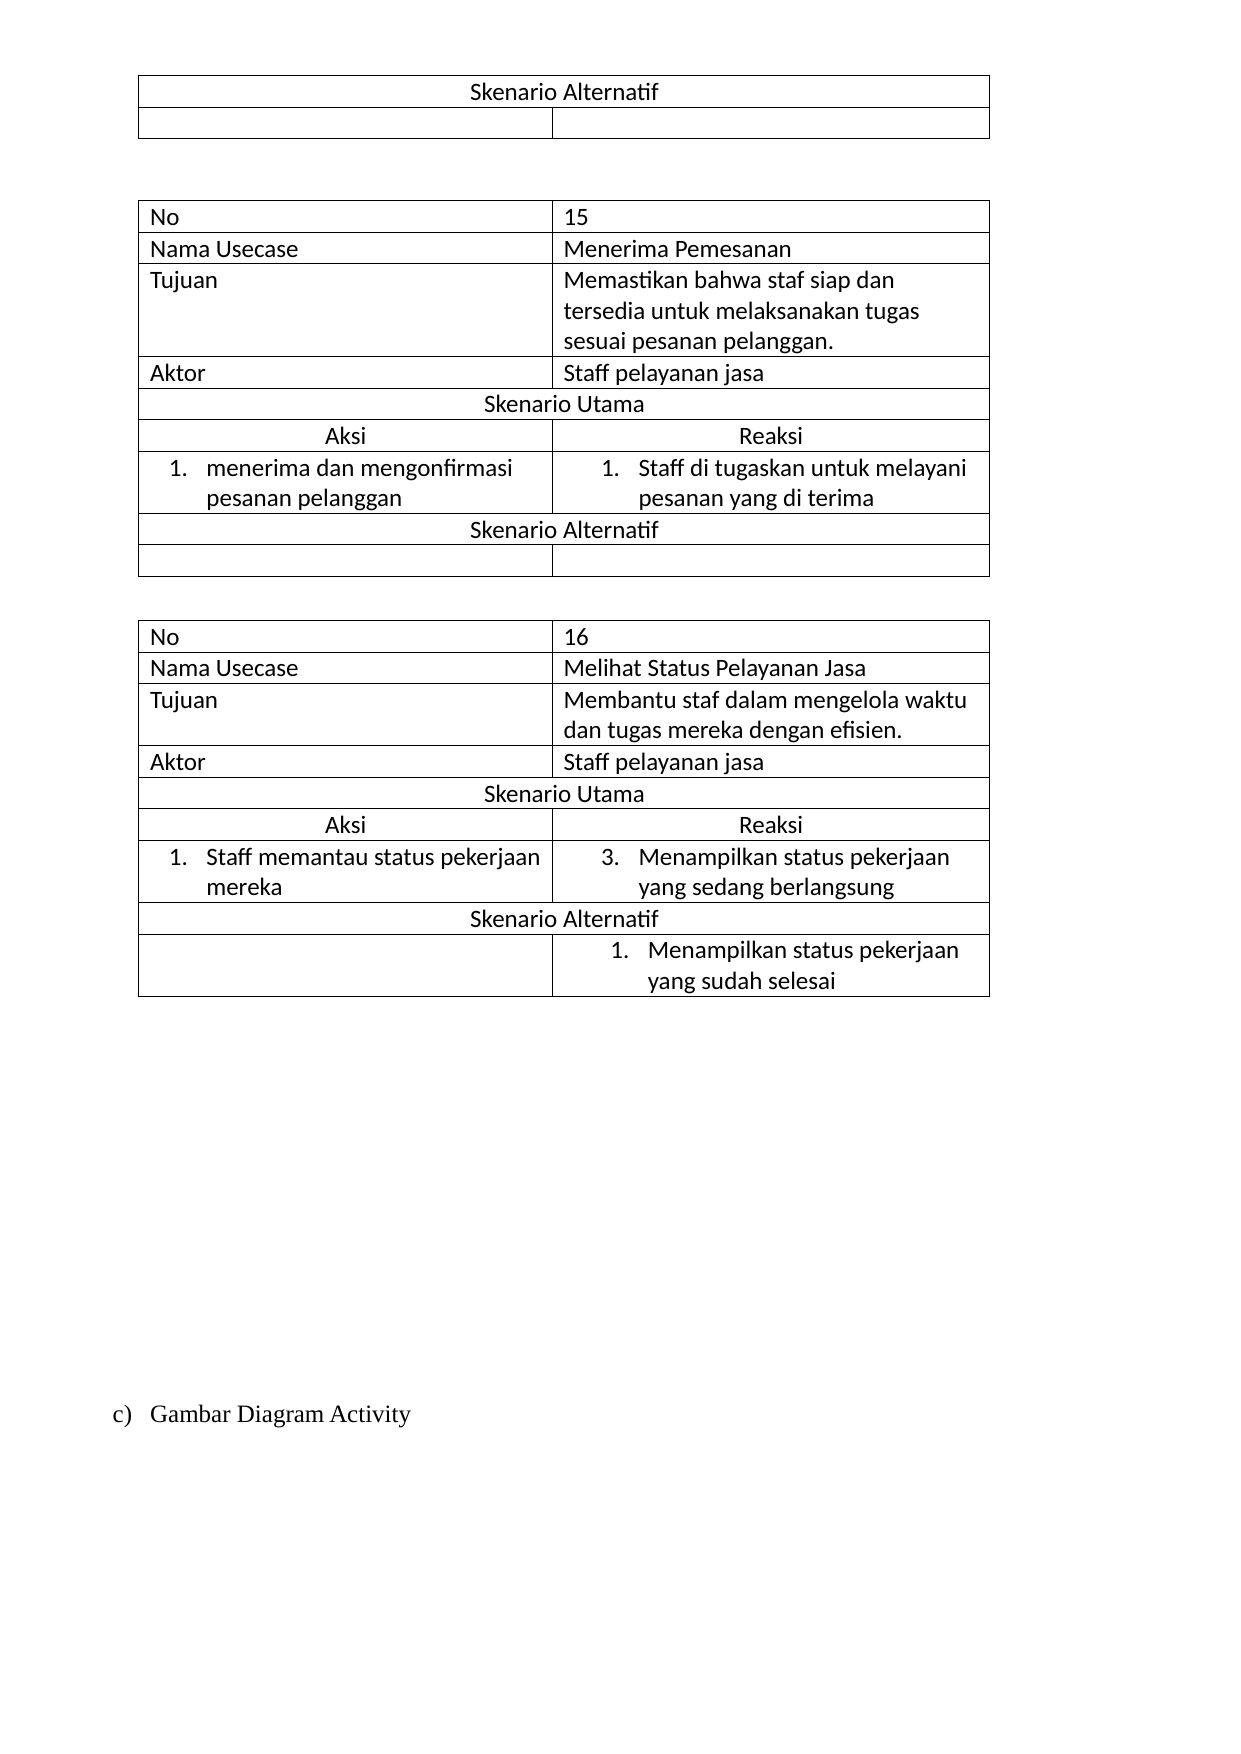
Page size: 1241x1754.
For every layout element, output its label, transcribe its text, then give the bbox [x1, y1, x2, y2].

table_cell [553, 545, 989, 576]
table_cell Menerima Pemesanan [553, 233, 989, 263]
table_cell Memastikan bahwa staf siap dan tersedia untuk melaksanakan tugas sesuai pesanan pelanggan. [553, 264, 989, 356]
table_cell Aktor [139, 357, 552, 387]
table_cell Skenario Alternatif [139, 76, 989, 107]
table_cell Aktor [139, 746, 552, 777]
table_header 16 [553, 621, 989, 652]
table_cell Tujuan [139, 264, 552, 356]
table_cell Staff di tugaskan untuk melayani pesanan yang di terima [553, 452, 989, 513]
table_cell Skenario Utama [139, 389, 989, 419]
list Gambar Diagram Activity [112, 1399, 1165, 1428]
table_cell Membantu staf dalam mengelola waktu dan tugas mereka dengan efisien. [553, 684, 989, 745]
table_cell Skenario Alternatif [139, 514, 989, 544]
table_header 15 [553, 201, 989, 232]
table_cell Aksi [139, 420, 552, 451]
table_cell Aksi [139, 809, 552, 840]
table_cell Staff pelayanan jasa [553, 746, 989, 777]
table_header No [139, 201, 552, 232]
table_cell Melihat Status Pelayanan Jasa [553, 653, 989, 683]
table_cell [139, 545, 552, 576]
table_cell Staff memantau status pekerjaan mereka [139, 841, 552, 902]
table_cell Staff pelayanan jasa [553, 357, 989, 387]
table_cell Reaksi [553, 420, 989, 451]
table_cell Menampilkan status pekerjaan yang sedang berlangsung [553, 841, 989, 902]
table_cell Nama Usecase [139, 233, 552, 263]
table_cell [553, 108, 989, 138]
table_cell [139, 108, 552, 138]
table_cell menerima dan mengonfirmasi pesanan pelanggan [139, 452, 552, 513]
table_cell [139, 935, 552, 996]
table_cell Skenario Utama [139, 778, 989, 808]
table_cell Nama Usecase [139, 653, 552, 683]
table_cell Reaksi [553, 809, 989, 840]
table_header No [139, 621, 552, 652]
table_cell Tujuan [139, 684, 552, 745]
table_cell Menampilkan status pekerjaan yang sudah selesai [553, 935, 989, 996]
table_cell Skenario Alternatif [139, 903, 989, 933]
